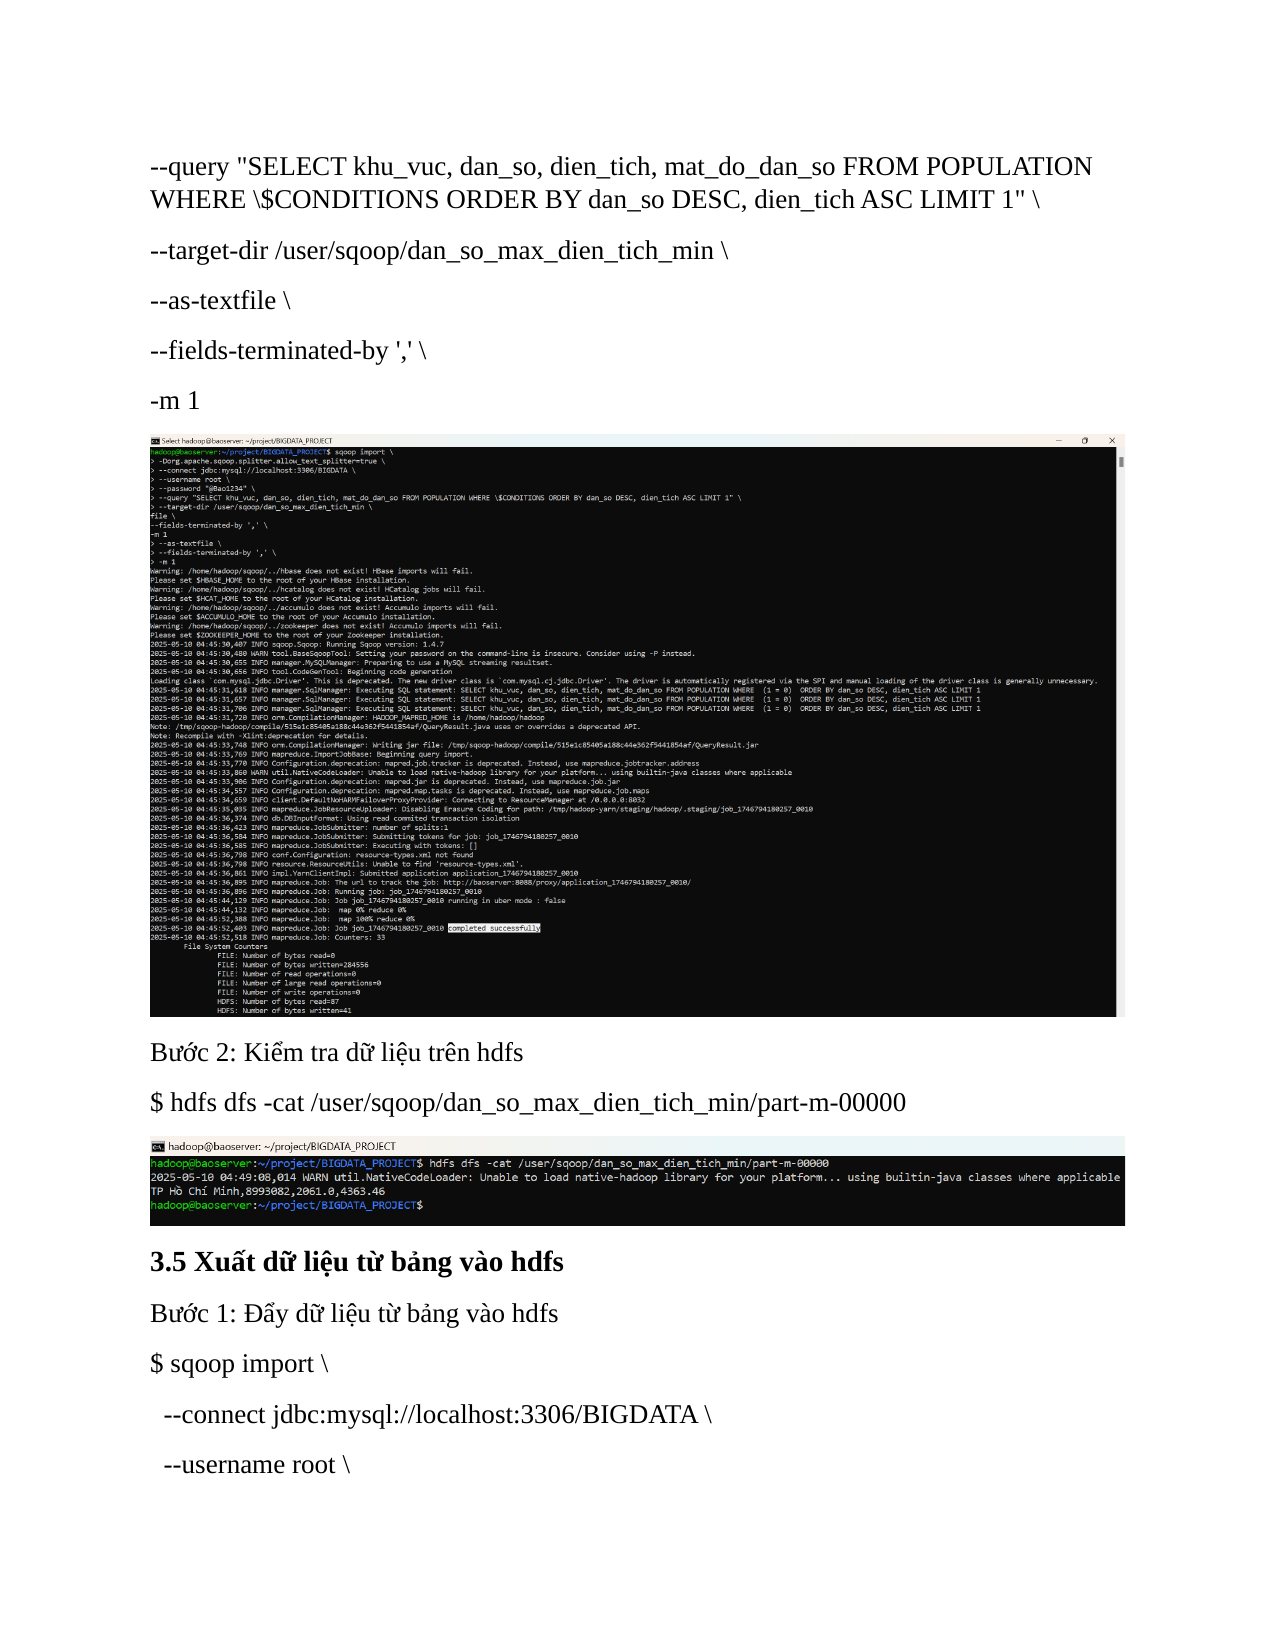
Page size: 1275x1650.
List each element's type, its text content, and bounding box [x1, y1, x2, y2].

text $ sqoop import \ [150, 1347, 1125, 1379]
text --as-textfile \ [150, 284, 1125, 315]
text --connect jdbc:mysql://localhost:3306/BIGDATA \ [150, 1398, 1125, 1429]
text --target-dir /user/sqoop/dan_so_max_dien_tich_min \ [150, 234, 1125, 265]
text 3.5 Xuất dữ liệu từ bảng vào hdfs [150, 1244, 1125, 1278]
text -m 1 [150, 384, 1125, 416]
text --username root \ [150, 1448, 1125, 1479]
picture [150, 1136, 1125, 1226]
text Bước 1: Đẩy dữ liệu từ bảng vào hdfs [150, 1297, 1125, 1328]
text --query "SELECT khu_vuc, dan_so, dien_tich, mat_do_dan_so FROM POPULATION WHERE \$CONDITIONS ORDER BY dan_so DESC, dien_tich ASC LIMIT 1" \ [150, 150, 1125, 215]
text --fields-terminated-by ',' \ [150, 334, 1125, 365]
text $ hdfs dfs -cat /user/sqoop/dan_so_max_dien_tich_min/part-m-00000 [150, 1086, 1125, 1117]
text Bước 2: Kiểm tra dữ liệu trên hdfs [150, 1036, 1125, 1067]
picture [150, 434, 1125, 1017]
